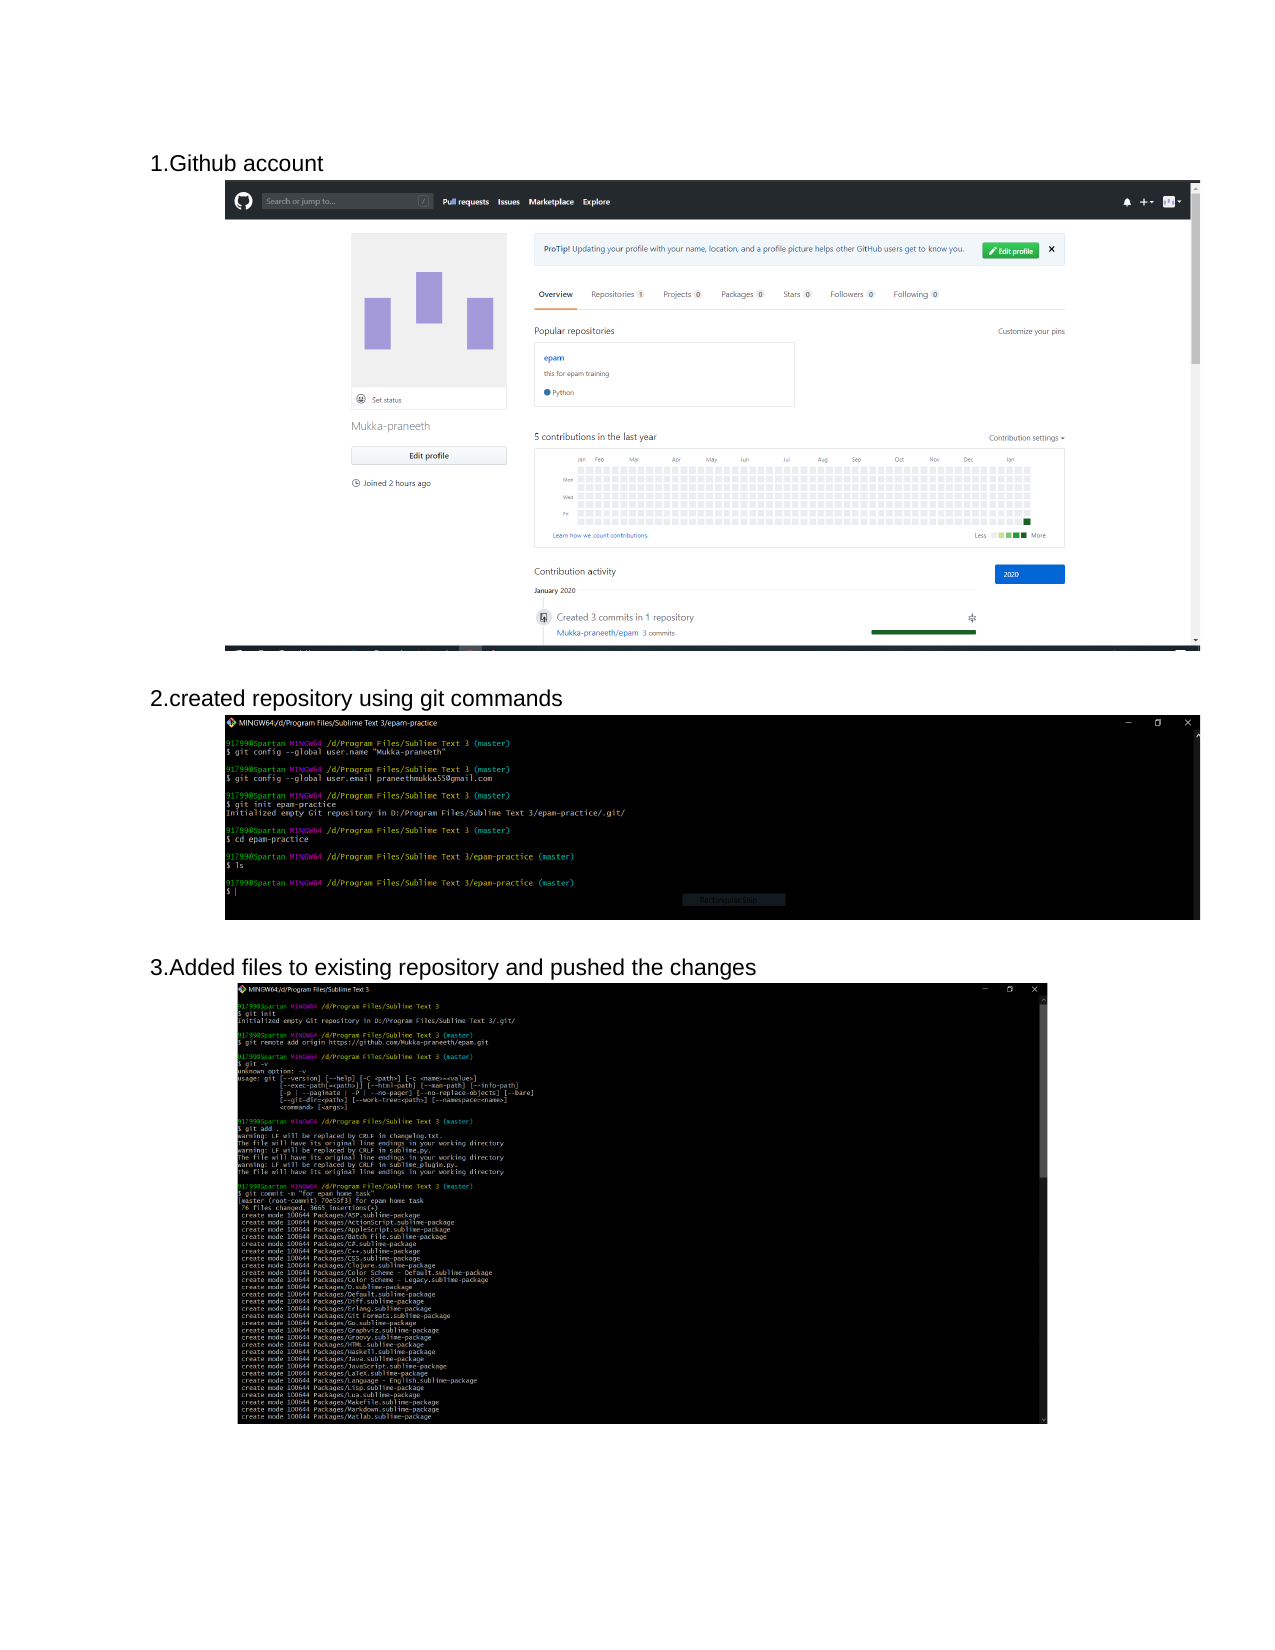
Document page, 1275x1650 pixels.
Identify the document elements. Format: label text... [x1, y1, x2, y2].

text 2.created repository using git commands [150, 685, 1125, 711]
picture [237, 983, 1048, 1424]
text 1.Github account [150, 150, 1125, 176]
picture [225, 715, 1200, 920]
text 3.Added files to existing repository and pushed the changes [150, 953, 1125, 980]
picture [225, 180, 1200, 651]
